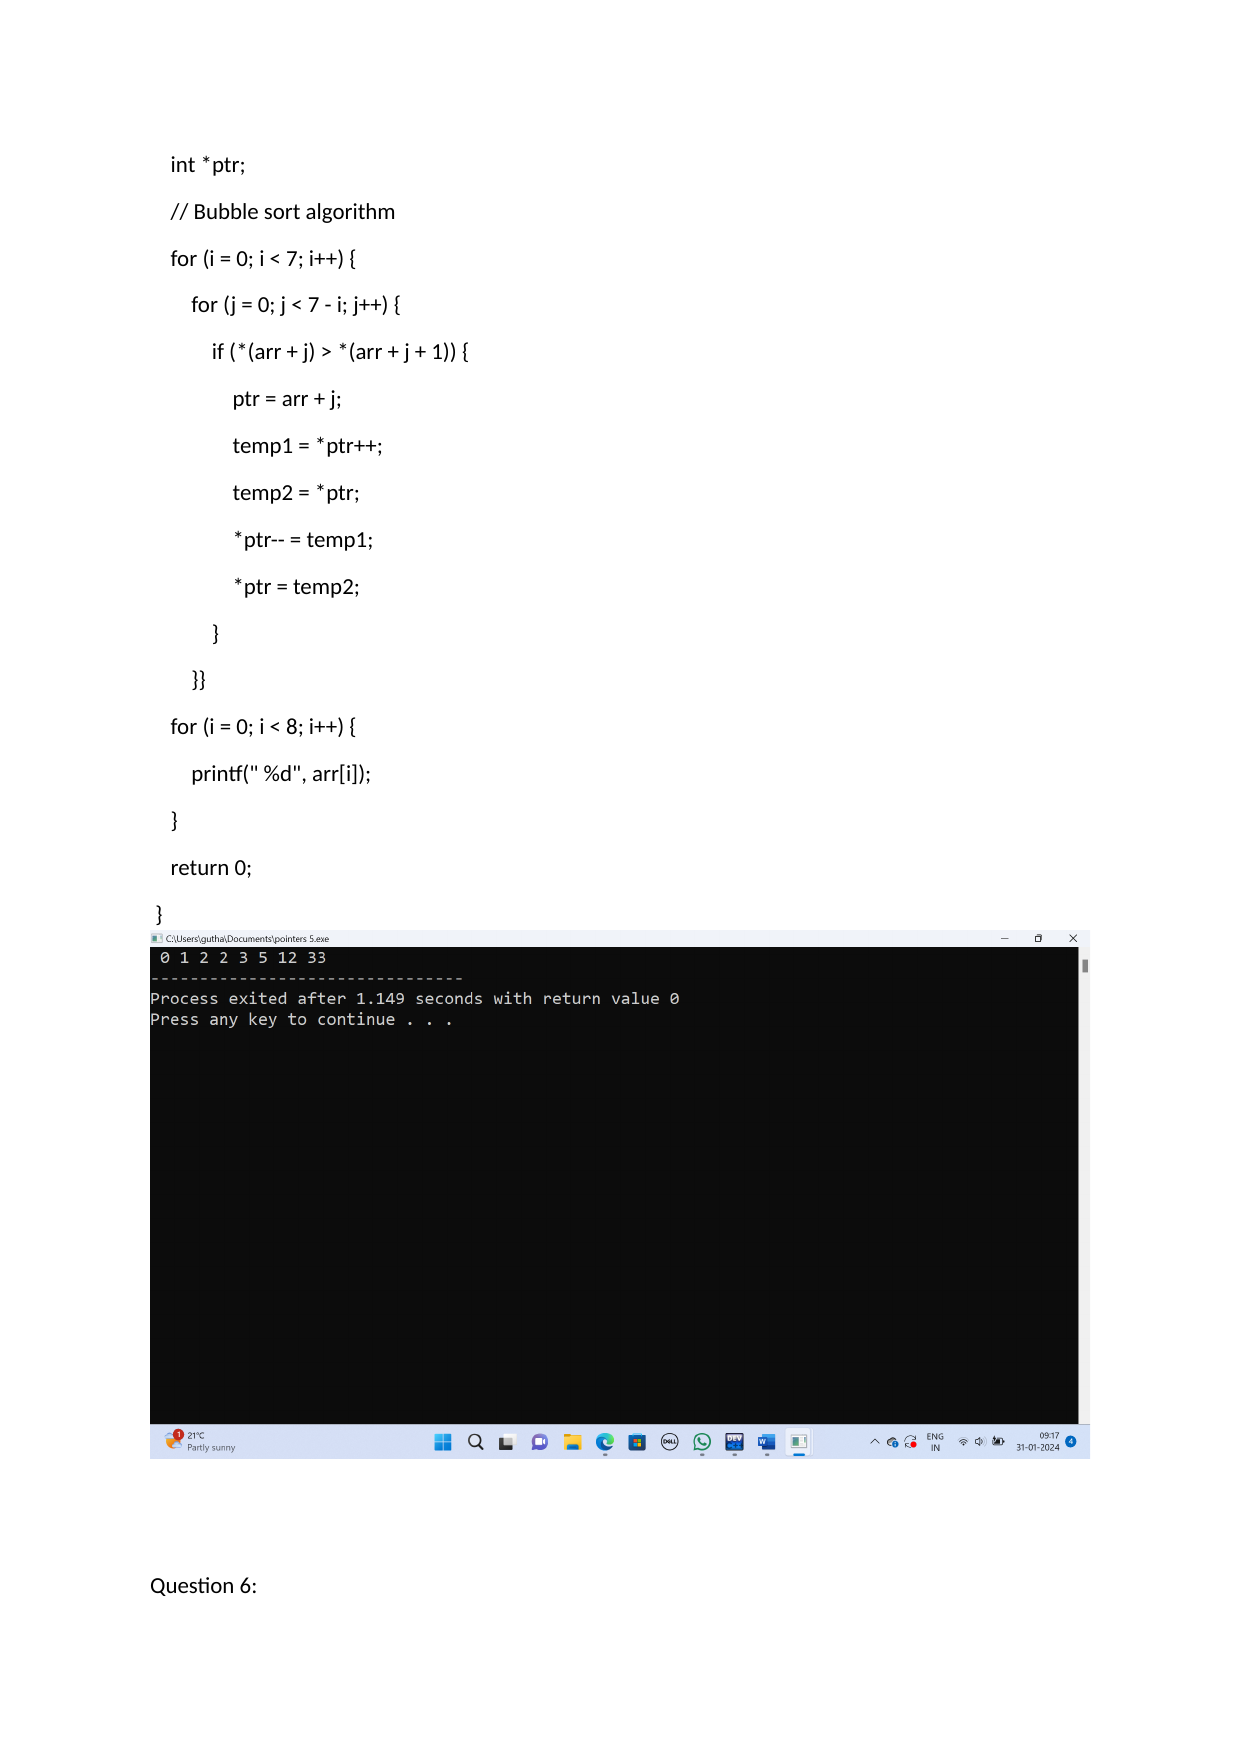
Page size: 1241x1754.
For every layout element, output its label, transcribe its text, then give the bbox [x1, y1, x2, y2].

text temp2 = *ptr; [150, 478, 1090, 506]
text for (i = 0; i < 8; i++) { [150, 712, 1090, 741]
text return 0; [150, 853, 1090, 881]
text printf(" %d", arr[i]); [150, 759, 1090, 787]
text for (i = 0; i < 7; i++) { [150, 244, 1090, 272]
text } [150, 619, 1090, 647]
text } [150, 900, 1090, 930]
text Question 6: [150, 1572, 1090, 1600]
text int *ptr; [150, 150, 1090, 178]
text } [150, 806, 1090, 834]
text if (*(arr + j) > *(arr + j + 1)) { [150, 337, 1090, 366]
text ptr = arr + j; [150, 384, 1090, 412]
picture [150, 930, 1091, 1459]
text // Bubble sort algorithm [150, 197, 1090, 225]
text *ptr = temp2; [150, 572, 1090, 600]
text temp1 = *ptr++; [150, 431, 1090, 459]
text }} [150, 666, 1090, 694]
text for (j = 0; j < 7 - i; j++) { [150, 291, 1090, 319]
text *ptr-- = temp1; [150, 525, 1090, 553]
